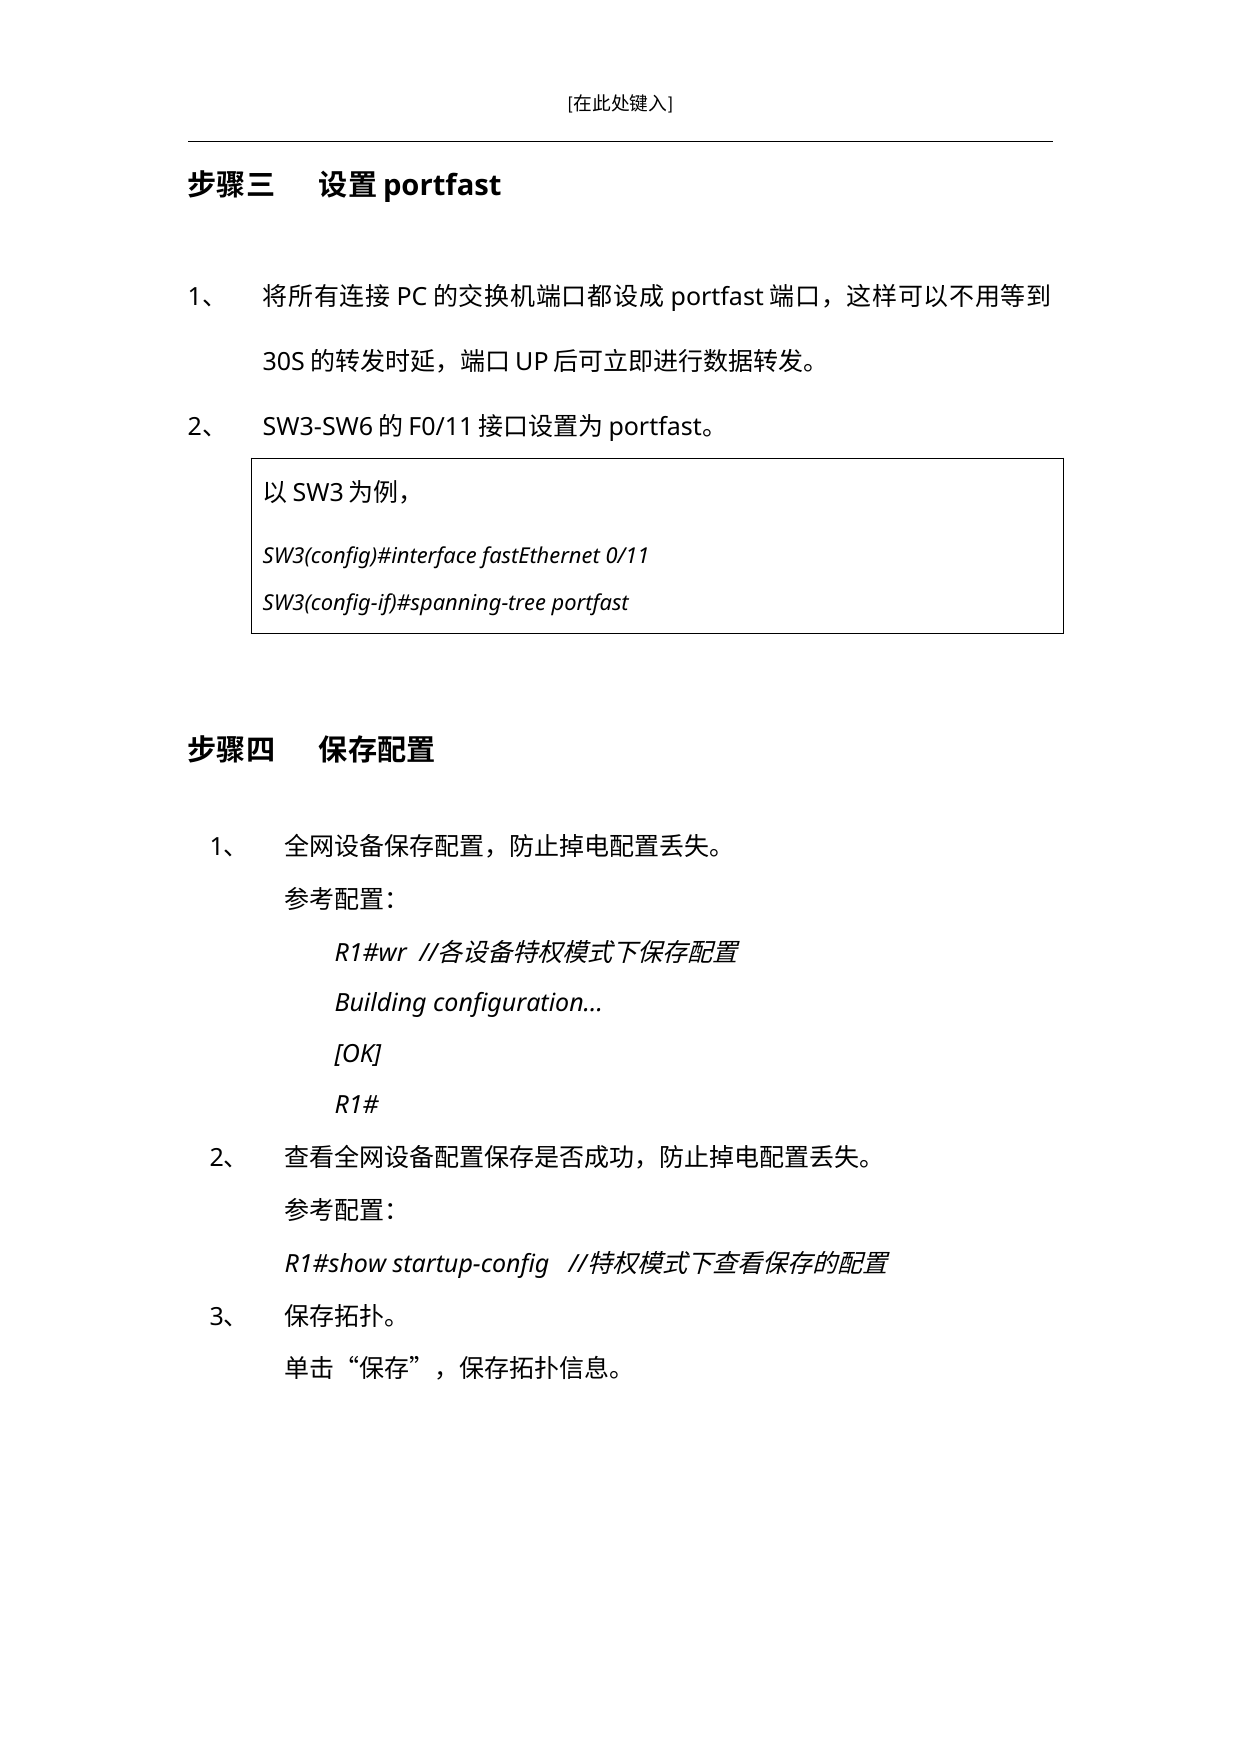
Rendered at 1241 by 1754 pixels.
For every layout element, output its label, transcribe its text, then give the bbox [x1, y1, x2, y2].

list Building configuration... [284, 985, 1053, 1019]
list 将所有连接PC的交换机端口都设成portfast端口，这样可以不用等到30S的转发时延，端口UP后可立即进行数据转发。 [187, 262, 1053, 392]
list 保存配置 [187, 726, 1053, 768]
list R1#show startup-config //特权模式下查看保存的配置 [284, 1243, 1053, 1279]
list R1# [284, 1087, 1053, 1121]
list 参考配置： [284, 1190, 1053, 1226]
list R1#wr //各设备特权模式下保存配置 [284, 932, 1053, 968]
table_header 以SW3为例， SW3(config)#interface fastEthernet 0/11 SW3(config-if)#spanning-tree portfast [252, 459, 1063, 633]
list 保存拓扑。 [209, 1296, 1053, 1332]
list 参考配置： [284, 879, 1053, 916]
list 设置portfast [187, 162, 1053, 204]
list SW3-SW6的F0/11接口设置为portfast。 [187, 392, 1053, 457]
list 全网设备保存配置，防止掉电配置丢失。 [209, 826, 1053, 863]
list 查看全网设备配置保存是否成功，防止掉电配置丢失。 [209, 1137, 1053, 1173]
list [OK] [284, 1036, 1053, 1070]
list 单击“保存”，保存拓扑信息。 [284, 1349, 1053, 1385]
